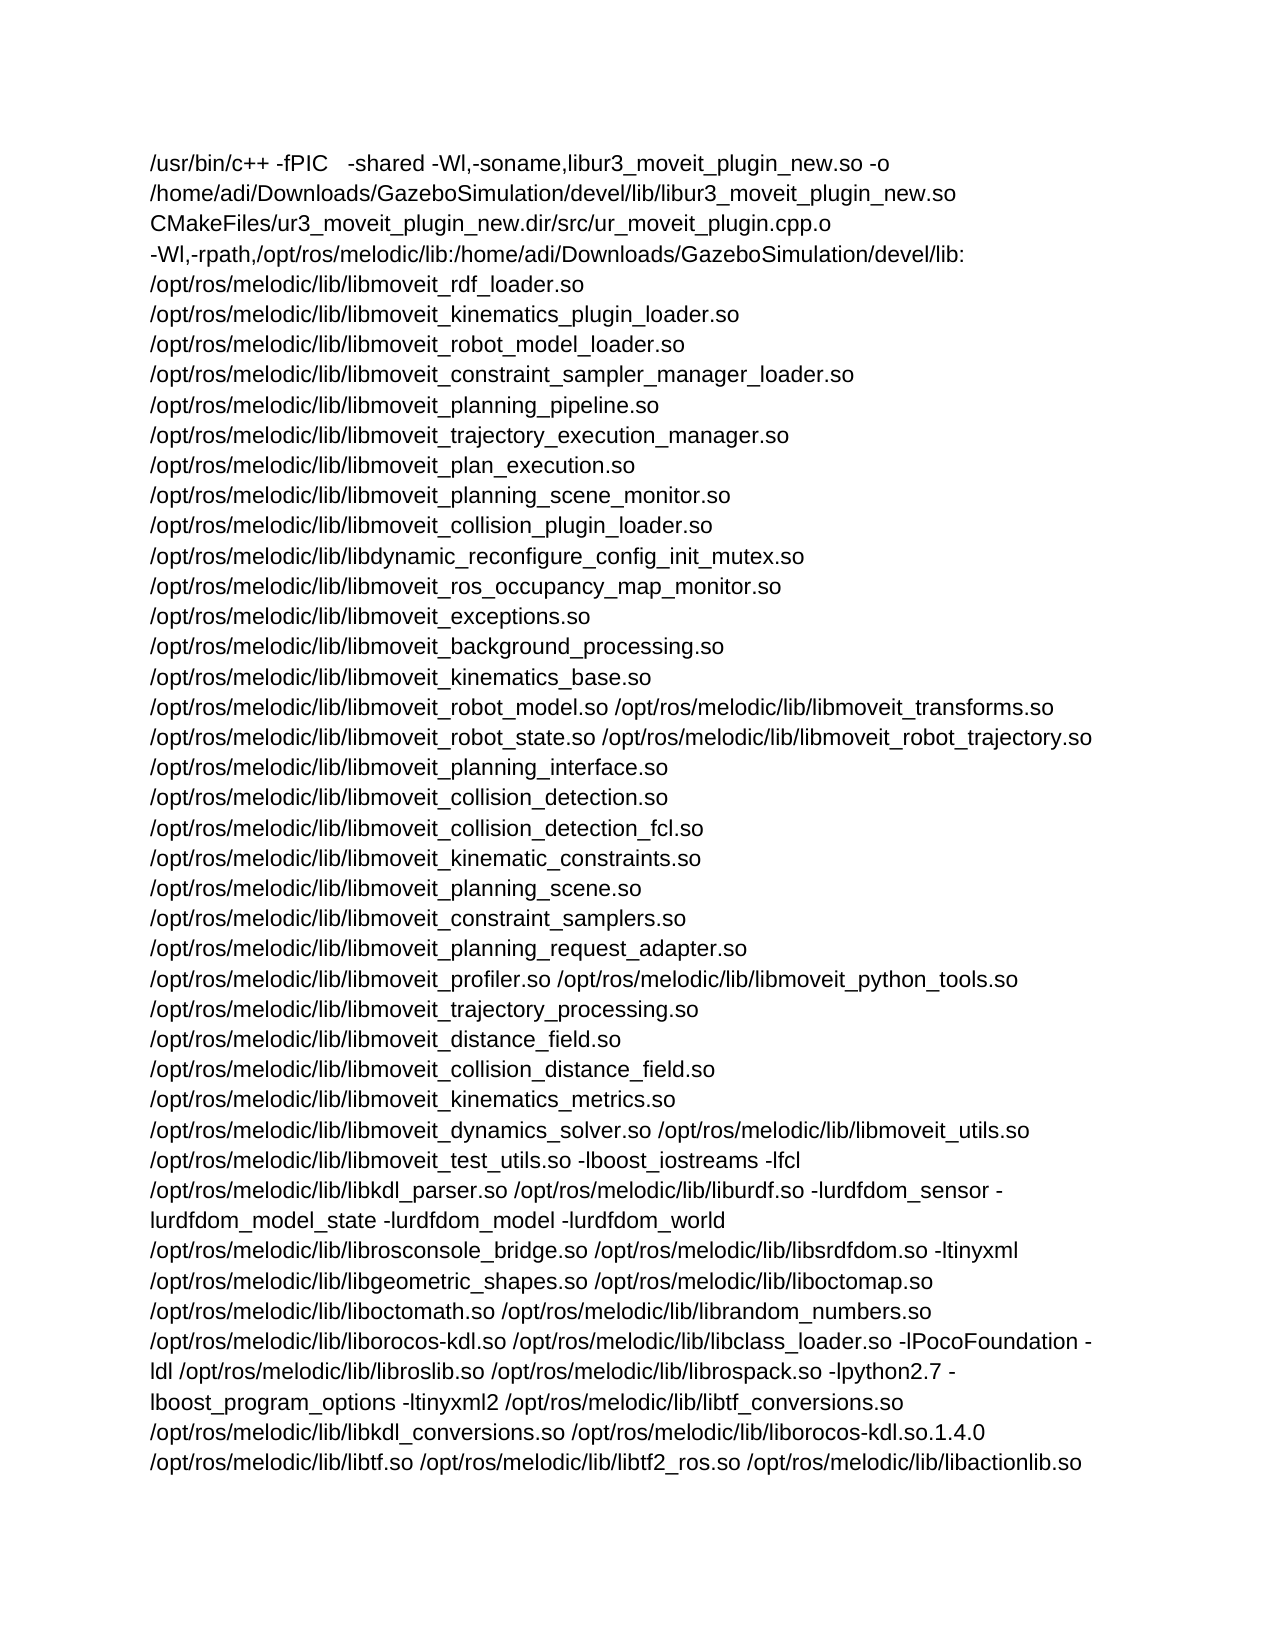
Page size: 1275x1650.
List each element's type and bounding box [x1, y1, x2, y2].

text [150, 150, 1125, 1475]
